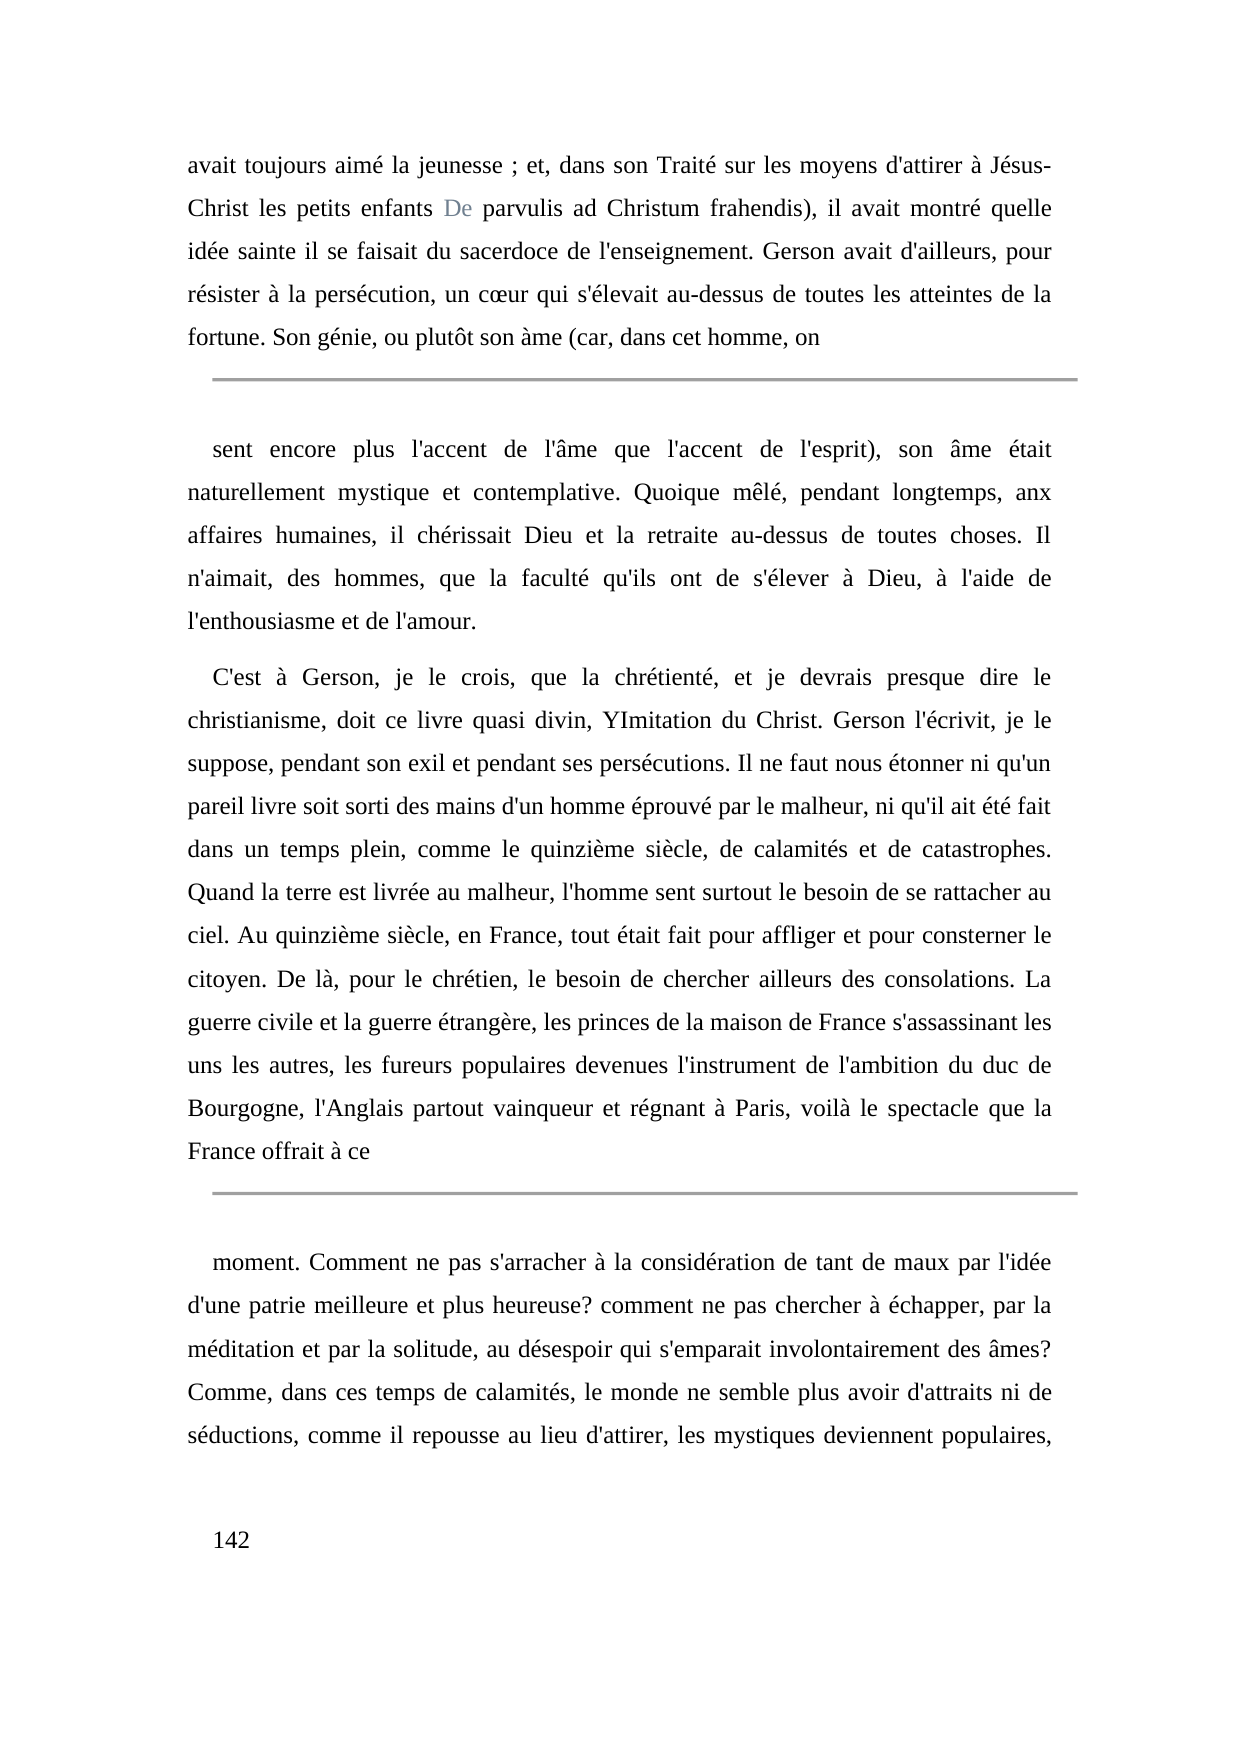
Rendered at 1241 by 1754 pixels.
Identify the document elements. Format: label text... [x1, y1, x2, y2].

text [187, 1247, 1053, 1449]
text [187, 150, 1053, 351]
text C'est à Gerson, je le crois, que la chrétienté, et je devrais presque dire le christianisme, doit ce livre quasi divin, YImitation du Christ. Gerson l'écrivit, je le suppose, pendant son exil et pendant ses persécutions. Il ne faut nous étonner ni qu'un pareil livre soit sorti des mains d'un homme éprouvé par le malheur, ni qu'il ait été fait dans un temps plein, comme le quinzième siècle, de calamités et de catastrophes. Quand la terre est livrée au malheur, l'homme sent surtout le besoin de se rattacher au ciel. Au quinzième siècle, en France, tout était fait pour affliger et pour consterner le citoyen. De là, pour le chrétien, le besoin de chercher ailleurs des consolations. La guerre civile et la guerre étrangère, les princes de la maison de France s'assassinant les uns les autres, les fureurs populaires devenues l'instrument de l'ambition du duc de Bourgogne, l'Anglais partout vainqueur et régnant à Paris, voilà le spectacle que la France offrait à ce [187, 662, 1053, 1165]
text sent encore plus l'accent de l'âme que l'accent de l'esprit), son âme était naturellement mystique et contemplative. Quoique mêlé, pendant longtemps, anx affaires humaines, il chérissait Dieu et la retraite au-dessus de toutes choses. Il n'aimait, des hommes, que la faculté qu'ils ont de s'élever à Dieu, à l'aide de l'enthousiasme et de l'amour. [187, 434, 1053, 635]
